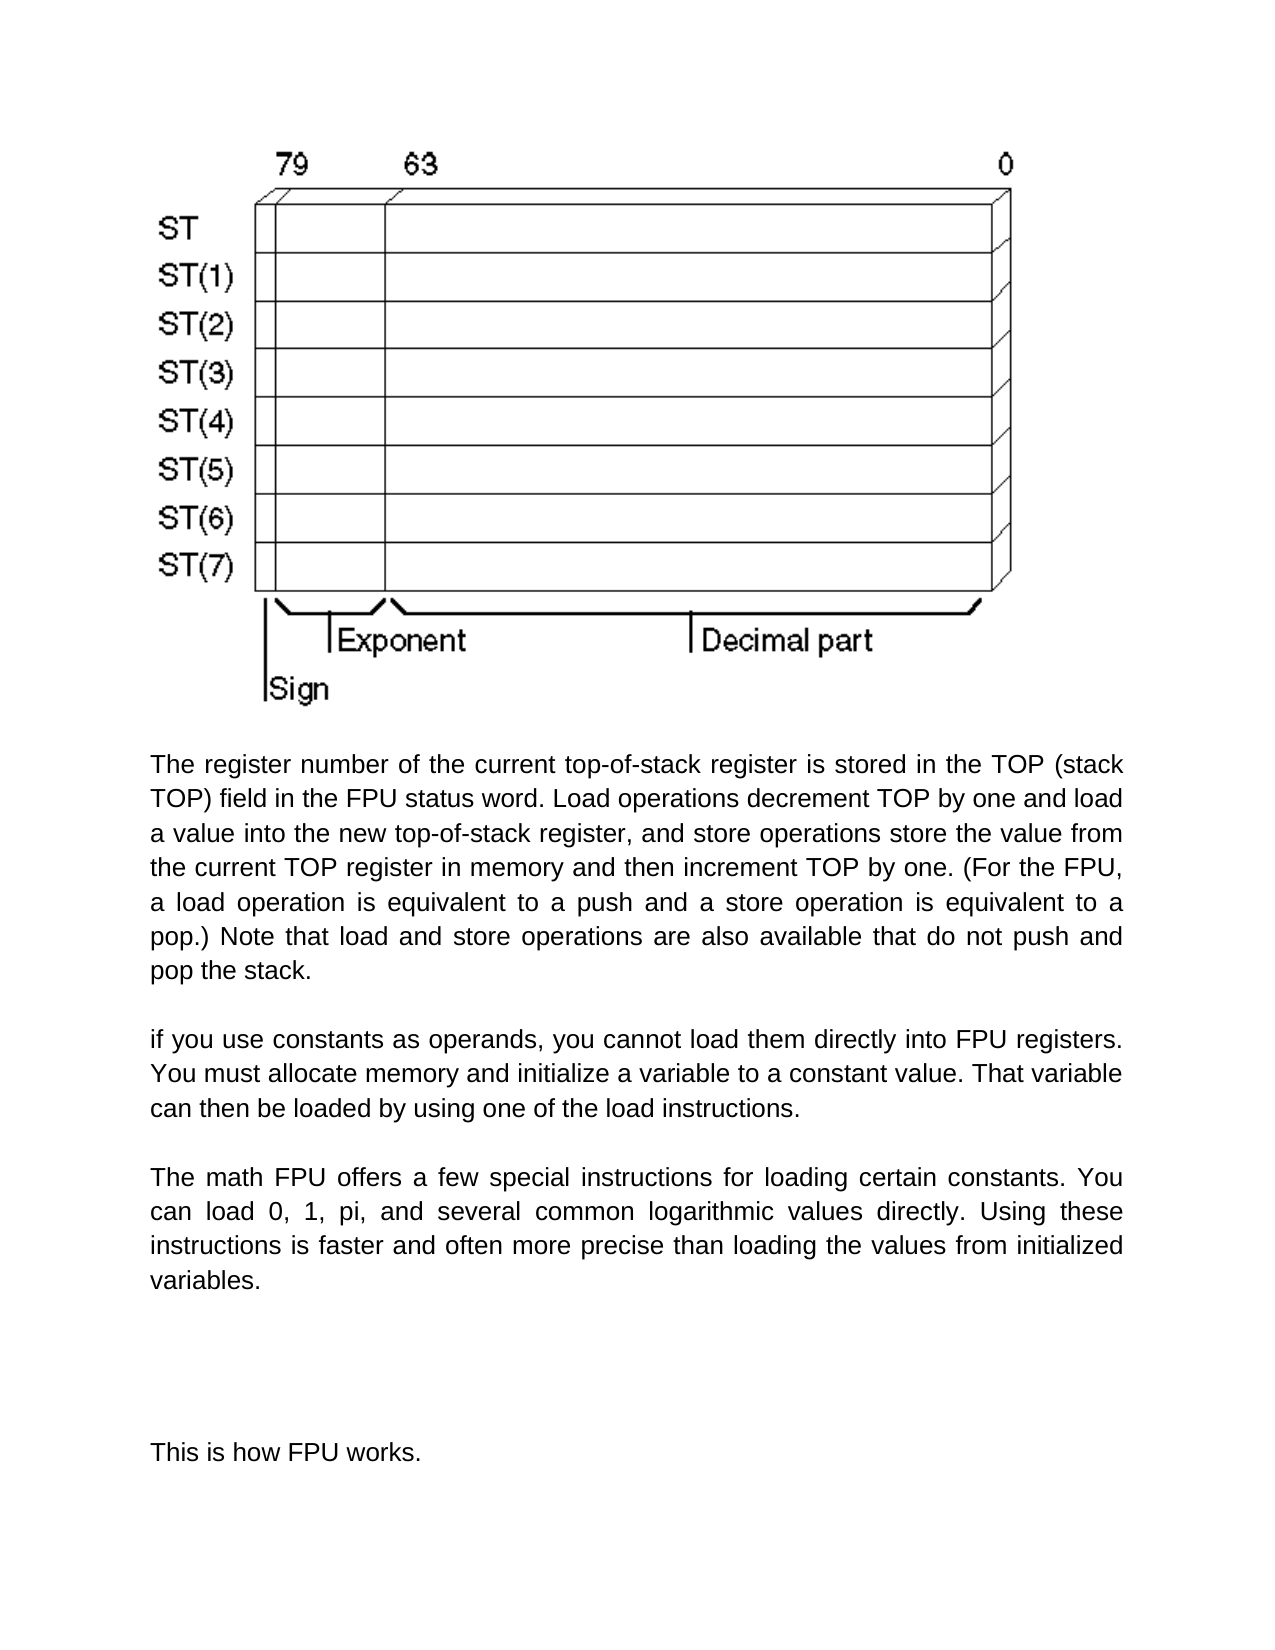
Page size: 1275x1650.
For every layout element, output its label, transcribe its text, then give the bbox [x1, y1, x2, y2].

text The register number of the current top-of-stack register is stored in the TOP (stack TOP) field in the FPU status word. Load operations decrement TOP by one and load a value into the new top-of-stack register, and store operations store the value from the current TOP register in memory and then increment TOP by one. (For the FPU, a load operation is equivalent to a push and a store operation is equivalent to a pop.) Note that load and store operations are also available that do not push and pop the stack. [150, 749, 1125, 985]
text This is how FPU works. [150, 1437, 1125, 1467]
text if you use constants as operands, you cannot load them directly into FPU registers. You must allocate memory and initialize a variable to a constant value. That variable can then be loaded by using one of the load instructions. [150, 1024, 1125, 1123]
picture [150, 150, 1018, 711]
text The math FPU offers a few special instructions for loading certain constants. You can load 0, 1, pi, and several common logarithmic values directly. Using these instructions is faster and often more precise than loading the values from initialized variables. [150, 1162, 1125, 1295]
